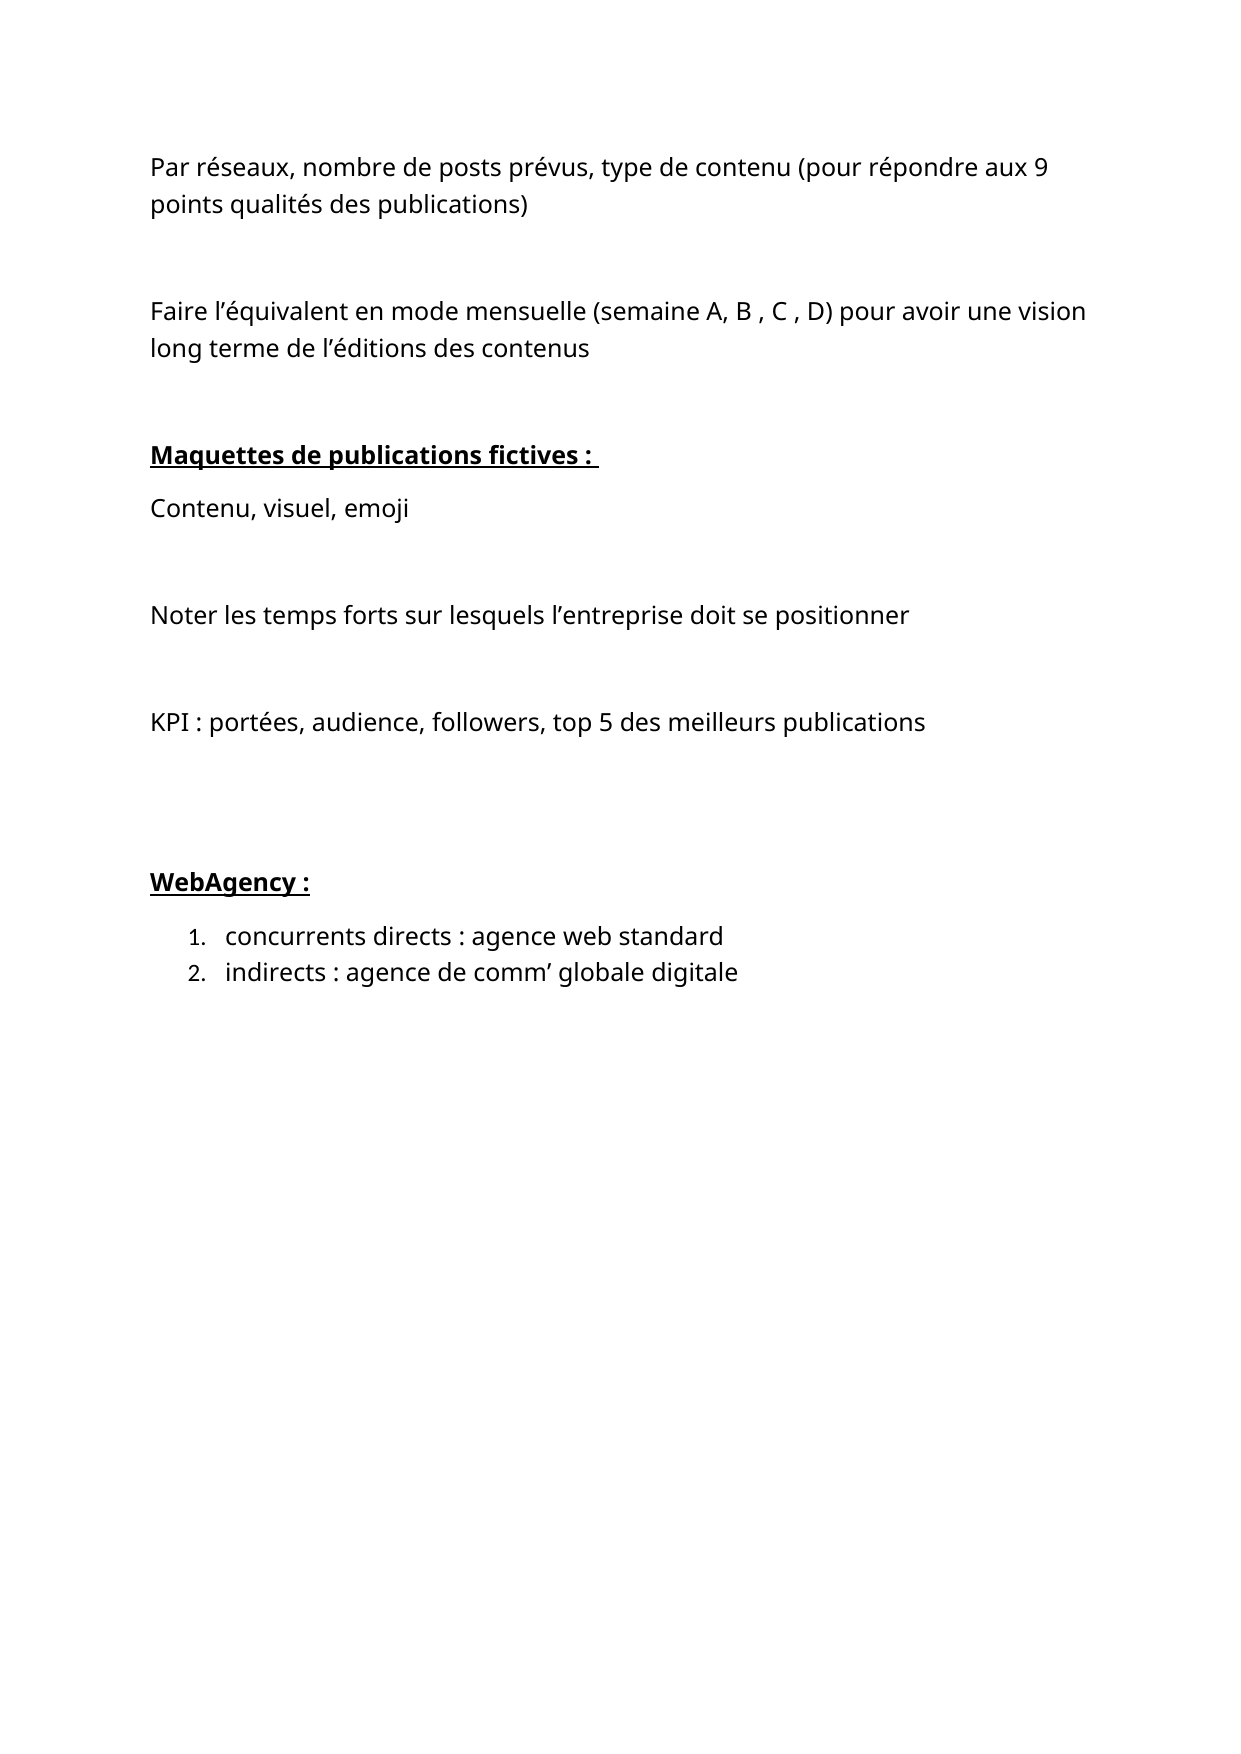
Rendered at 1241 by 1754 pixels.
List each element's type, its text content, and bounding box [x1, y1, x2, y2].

list indirects : agence de comm’ globale digitale [187, 955, 1090, 989]
text KPI : portées, audience, followers, top 5 des meilleurs publications [150, 704, 1090, 738]
text Contenu, visuel, emoji [150, 491, 1090, 525]
text Par réseaux, nombre de posts prévus, type de contenu (pour répondre aux 9 points qualités des publications) [150, 150, 1090, 221]
text Noter les temps forts sur lesquels l’entreprise doit se positionner [150, 598, 1090, 632]
text WebAgency : [150, 865, 1090, 899]
list concurrents directs : agence web standard [187, 918, 1090, 952]
text Faire l’équivalent en mode mensuelle (semaine A, B , C , D) pour avoir une vision long terme de l’éditions des contenus [150, 294, 1090, 364]
text Maquettes de publications fictives : [150, 437, 1090, 471]
